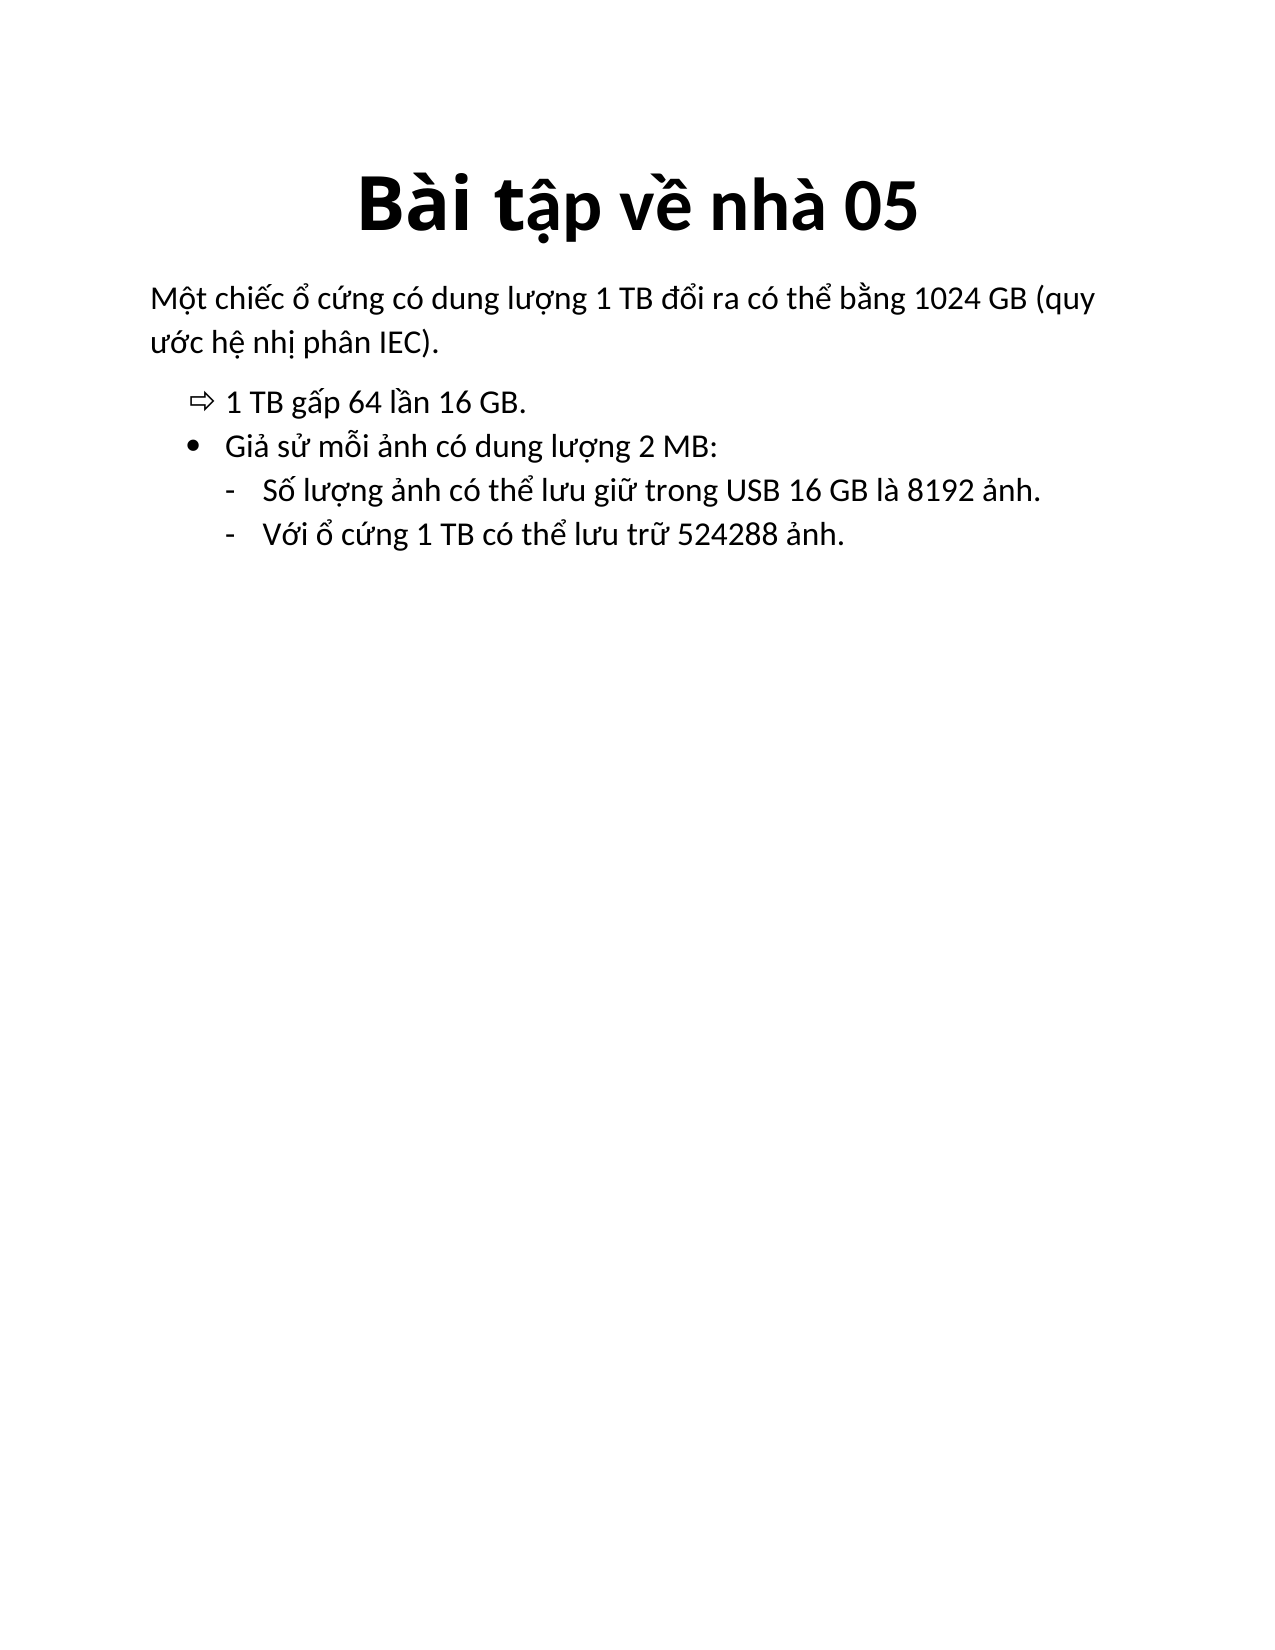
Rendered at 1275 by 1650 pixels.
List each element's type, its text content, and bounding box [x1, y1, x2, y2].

list Với ổ cứng 1 TB có thể lưu trữ 524288 ảnh. [225, 513, 1125, 554]
text Một chiếc ổ cứng có dung lượng 1 TB đổi ra có thể bằng 1024 GB (quy ước hệ nhị phân IEC). [150, 277, 1125, 362]
list Số lượng ảnh có thể lưu giữ trong USB 16 GB là 8192 ảnh. [225, 469, 1125, 510]
text Bài tập về nhà 05 [150, 150, 1125, 252]
list 1 TB gấp 64 lần 16 GB. [187, 382, 1125, 422]
list Giả sử mỗi ảnh có dung lượng 2 MB: [187, 426, 1125, 466]
